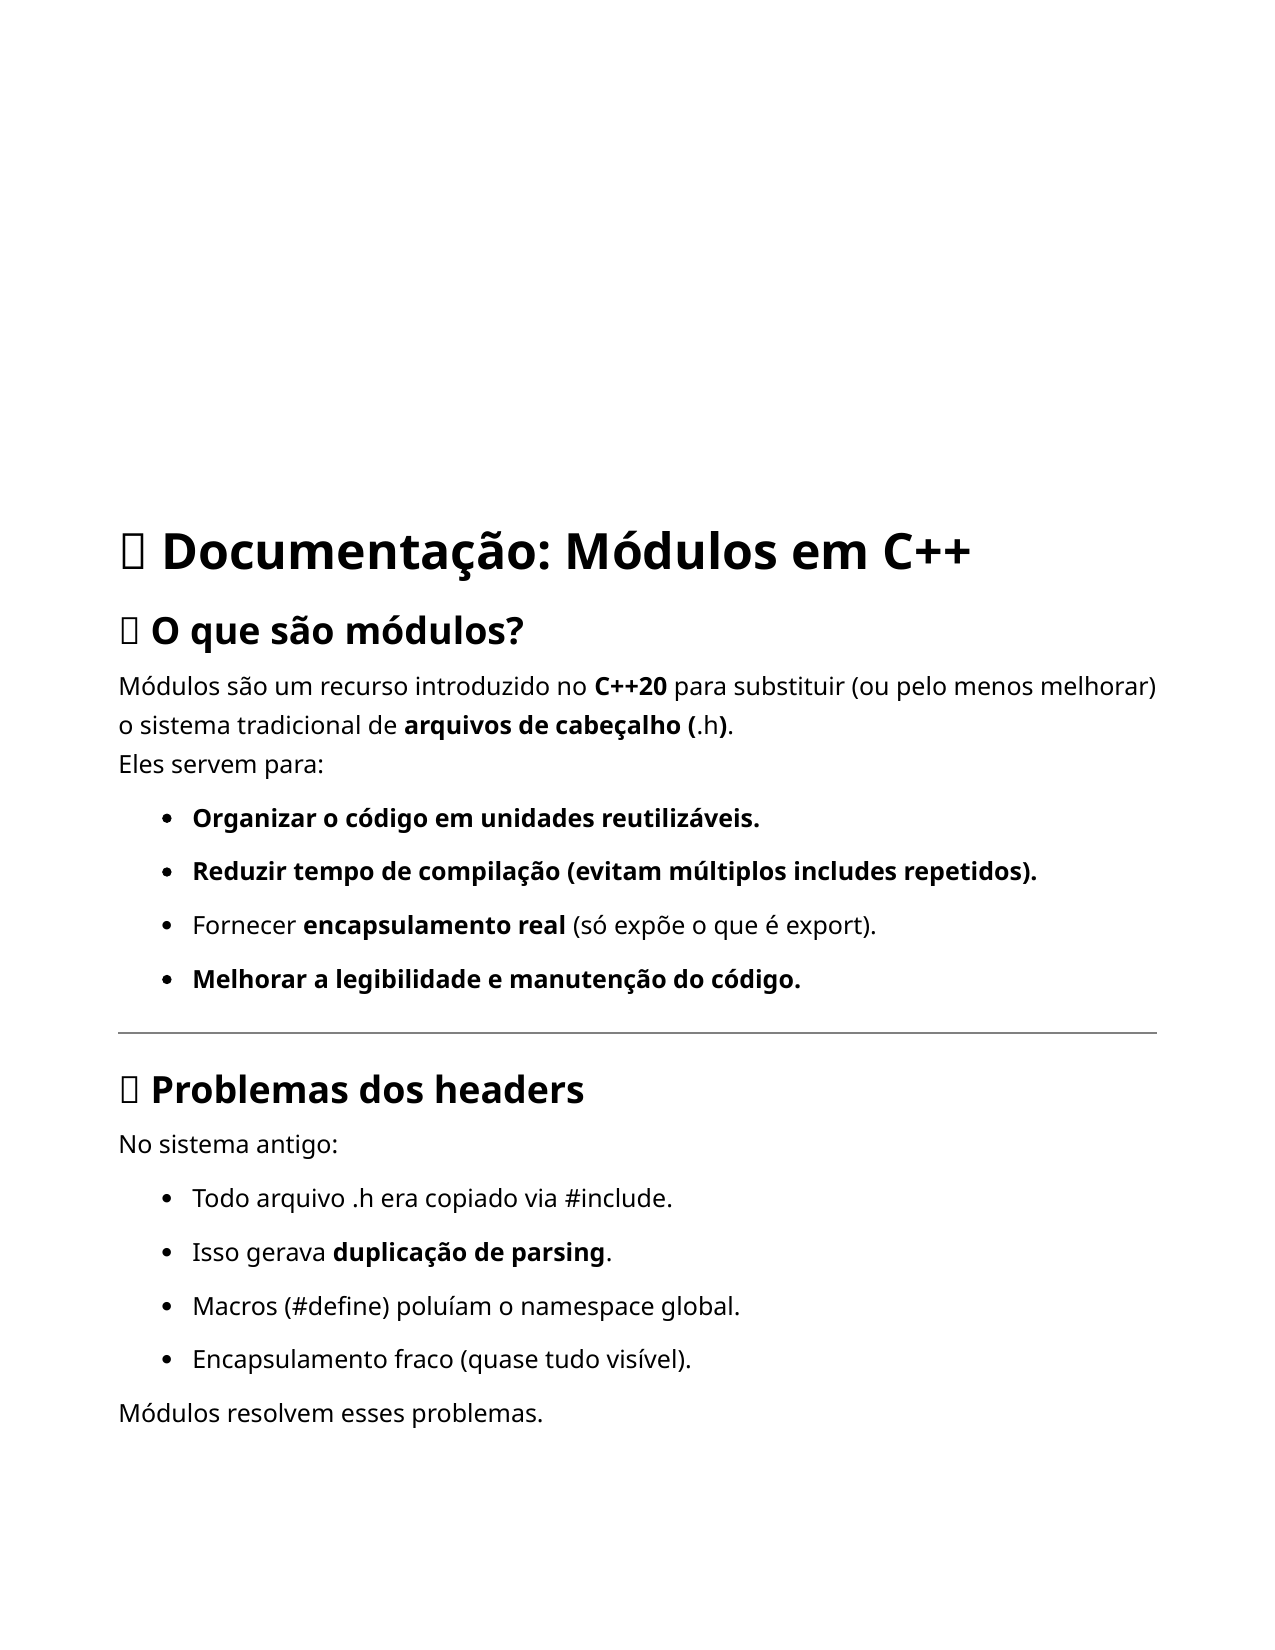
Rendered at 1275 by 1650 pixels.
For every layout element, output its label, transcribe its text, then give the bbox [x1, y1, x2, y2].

list Melhorar a legibilidade e manutenção do código. [162, 961, 1157, 996]
list Organizar o código em unidades reutilizáveis. [162, 800, 1157, 834]
text Módulos resolvem esses problemas. [118, 1396, 1157, 1430]
text Módulos são um recurso introduzido no C++20 para substituir (ou pelo menos melhorar) o sistema tradicional de arquivos de cabeçalho (.h). Eles servem para: [118, 668, 1157, 781]
list Isso gerava duplicação de parsing. [162, 1234, 1157, 1268]
text No sistema antigo: [118, 1127, 1157, 1161]
list Fornecer encapsulamento real (só expõe o que é export). [162, 908, 1157, 942]
subtitle 📘 Documentação: Módulos em C++ [118, 516, 1157, 584]
subtitle 🔹 O que são módulos? [118, 604, 1157, 656]
subtitle 🔹 Problemas dos headers [118, 1063, 1157, 1114]
list Todo arquivo .h era copiado via #include. [162, 1181, 1157, 1215]
list Macros (#define) poluíam o namespace global. [162, 1288, 1157, 1322]
list Reduzir tempo de compilação (evitam múltiplos includes repetidos). [162, 854, 1157, 888]
list Encapsulamento fraco (quase tudo visível). [162, 1342, 1157, 1376]
